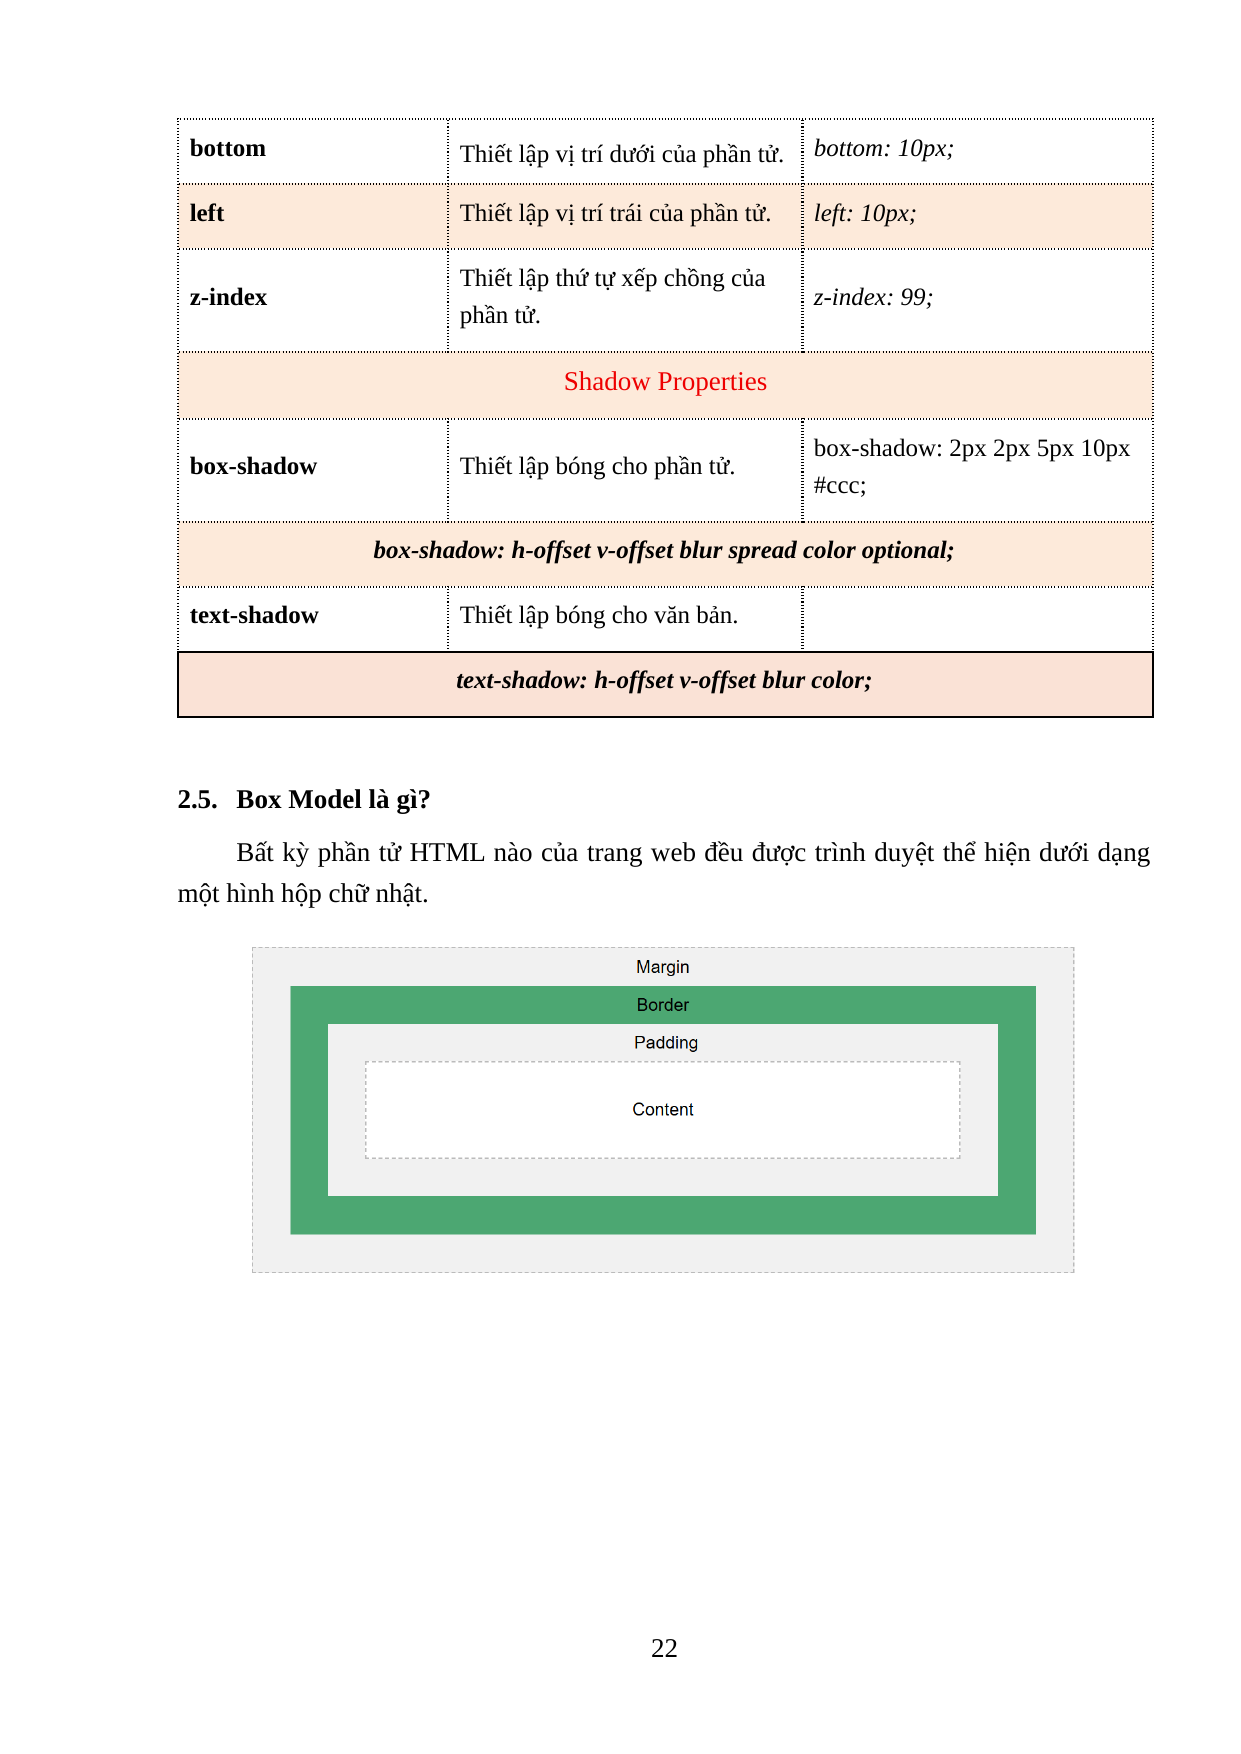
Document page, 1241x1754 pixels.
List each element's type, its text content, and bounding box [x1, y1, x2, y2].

table_cell z-index [178, 248, 448, 351]
table_cell text-shadow: h-offset v-offset blur color; [179, 653, 1152, 716]
subtitle Box Model là gì? [177, 783, 1152, 814]
table_cell Thiết lập bóng cho văn bản. [448, 586, 802, 651]
table_cell Shadow Properties [178, 351, 1153, 418]
table_cell text-shadow [178, 586, 448, 651]
table_cell box-shadow: 2px 2px 5px 10px #ccc; [803, 418, 1153, 521]
table_cell box-shadow [178, 418, 448, 521]
table_cell box-shadow: h-offset v-offset blur spread color optional; [178, 521, 1153, 586]
table_cell Thiết lập thứ tự xếp chồng của phần tử. [448, 248, 802, 351]
table_cell bottom: 10px; [803, 118, 1153, 183]
table_cell z-index: 99; [803, 248, 1153, 351]
table_cell left [178, 183, 448, 248]
picture [232, 929, 1097, 1287]
table_cell Thiết lập vị trí trái của phần tử. [448, 183, 802, 248]
table_cell left: 10px; [803, 183, 1153, 248]
table_cell Thiết lập vị trí dưới của phần tử. [448, 118, 802, 183]
subtitle Bất kỳ phần tử HTML nào của trang web đều được trình duyệt thể hiện dưới dạng một hình hộp chữ nhật. [177, 836, 1152, 908]
table_cell [803, 586, 1153, 651]
table_cell bottom [178, 118, 448, 183]
table_cell Thiết lập bóng cho phần tử. [448, 418, 802, 521]
